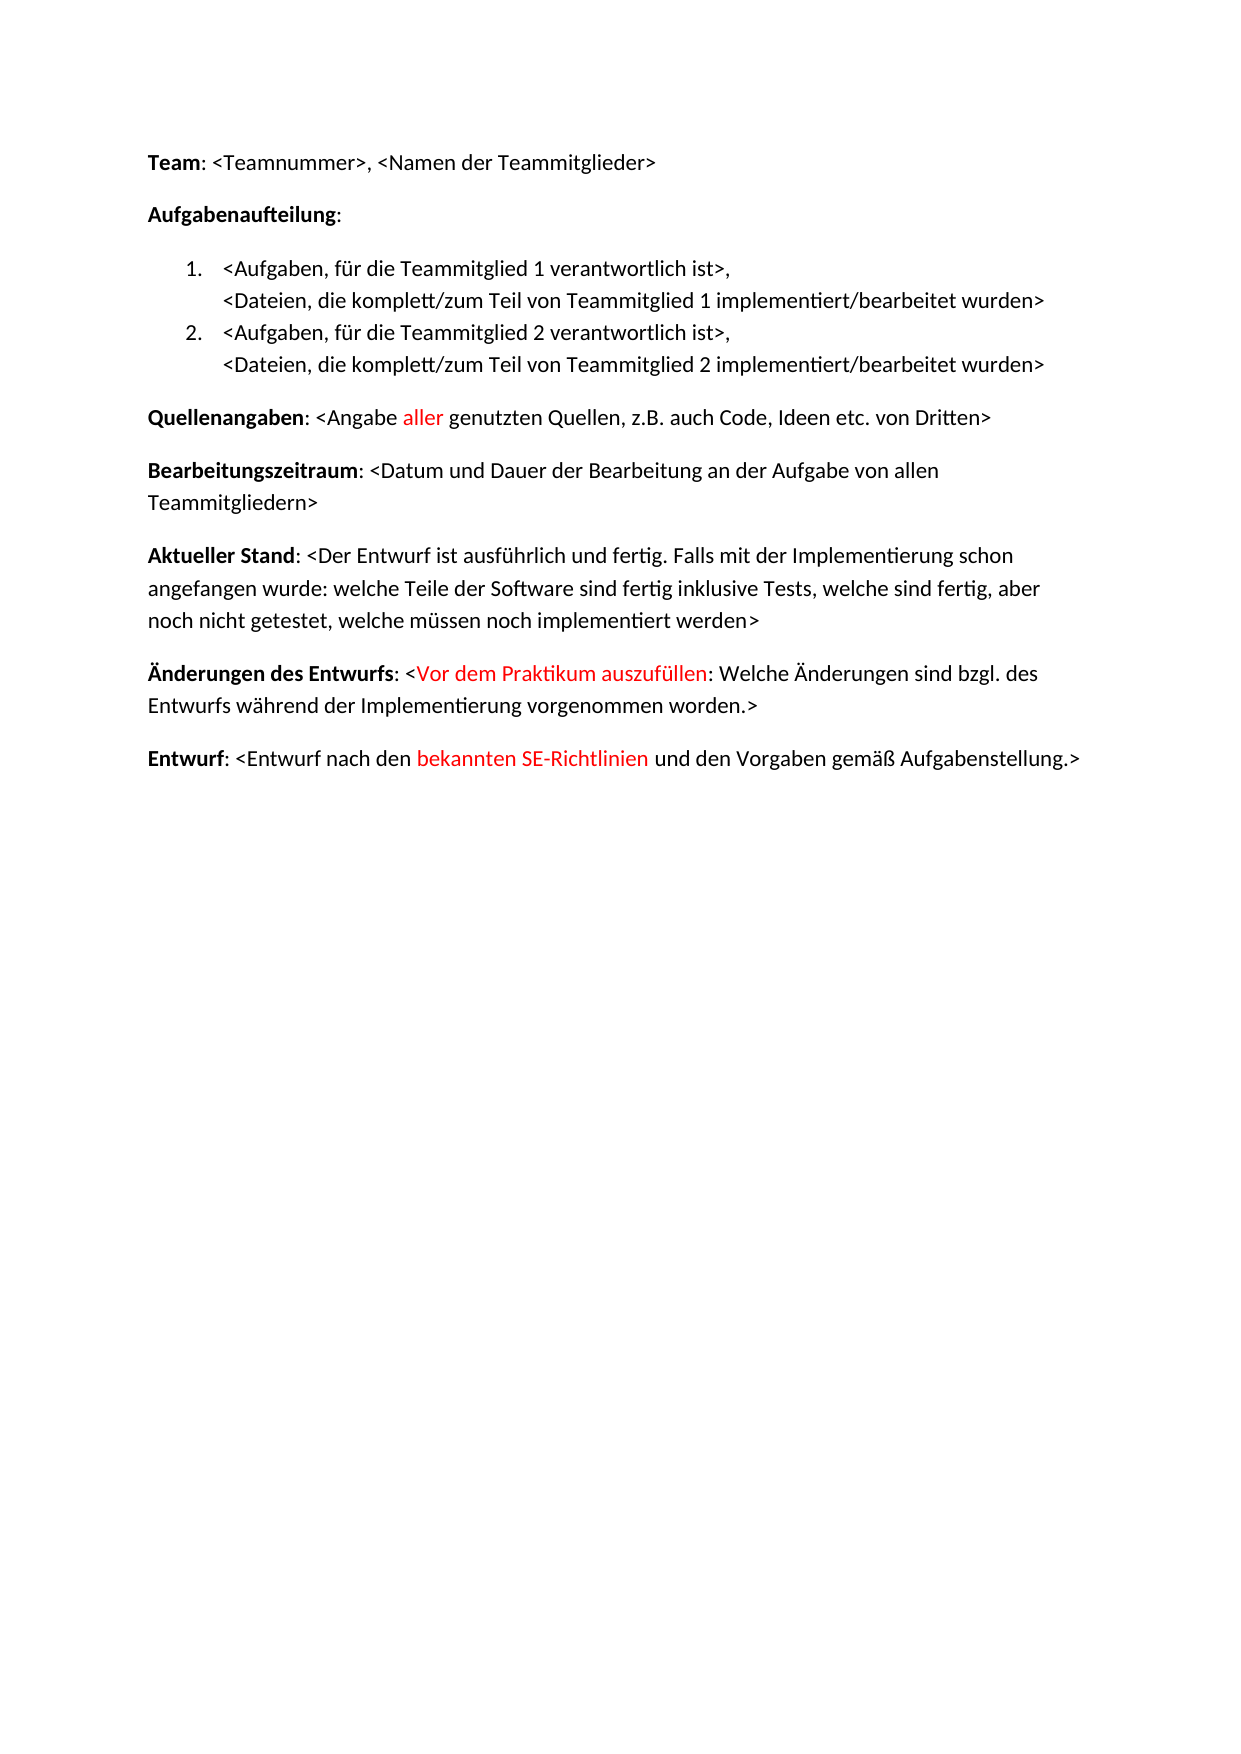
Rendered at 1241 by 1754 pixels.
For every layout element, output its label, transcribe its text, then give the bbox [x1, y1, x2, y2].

text Team: <Teamnummer>, <Namen der Teammitglieder> [148, 148, 1093, 176]
list <Aufgaben, für die Teammitglied 2 verantwortlich ist>, <Dateien, die komplett/zum Teil von Teammitglied 2 implementiert/bearbeitet wurden> [185, 318, 1093, 378]
text Quellenangaben: <Angabe aller genutzten Quellen, z.B. auch Code, Ideen etc. von Dritten> [148, 403, 1093, 431]
text Änderungen des Entwurfs: <Vor dem Praktikum auszufüllen: Welche Änderungen sind bzgl. des Entwurfs während der Implementierung vorgenommen worden.> [148, 659, 1093, 719]
text Aktueller Stand: <Der Entwurf ist ausführlich und fertig. Falls mit der Implementierung schon angefangen wurde: welche Teile der Software sind fertig inklusive Tests, welche sind fertig, aber noch nicht getestet, welche müssen noch implementiert werden> [148, 541, 1093, 634]
list <Aufgaben, für die Teammitglied 1 verantwortlich ist>, <Dateien, die komplett/zum Teil von Teammitglied 1 implementiert/bearbeitet wurden> [185, 254, 1093, 314]
text Bearbeitungszeitraum: <Datum und Dauer der Bearbeitung an der Aufgabe von allen Teammitgliedern> [148, 456, 1093, 516]
text Entwurf: <Entwurf nach den bekannten SE-Richtlinien und den Vorgaben gemäß Aufgabenstellung.> [148, 744, 1093, 772]
text Aufgabenaufteilung: [148, 201, 1093, 229]
